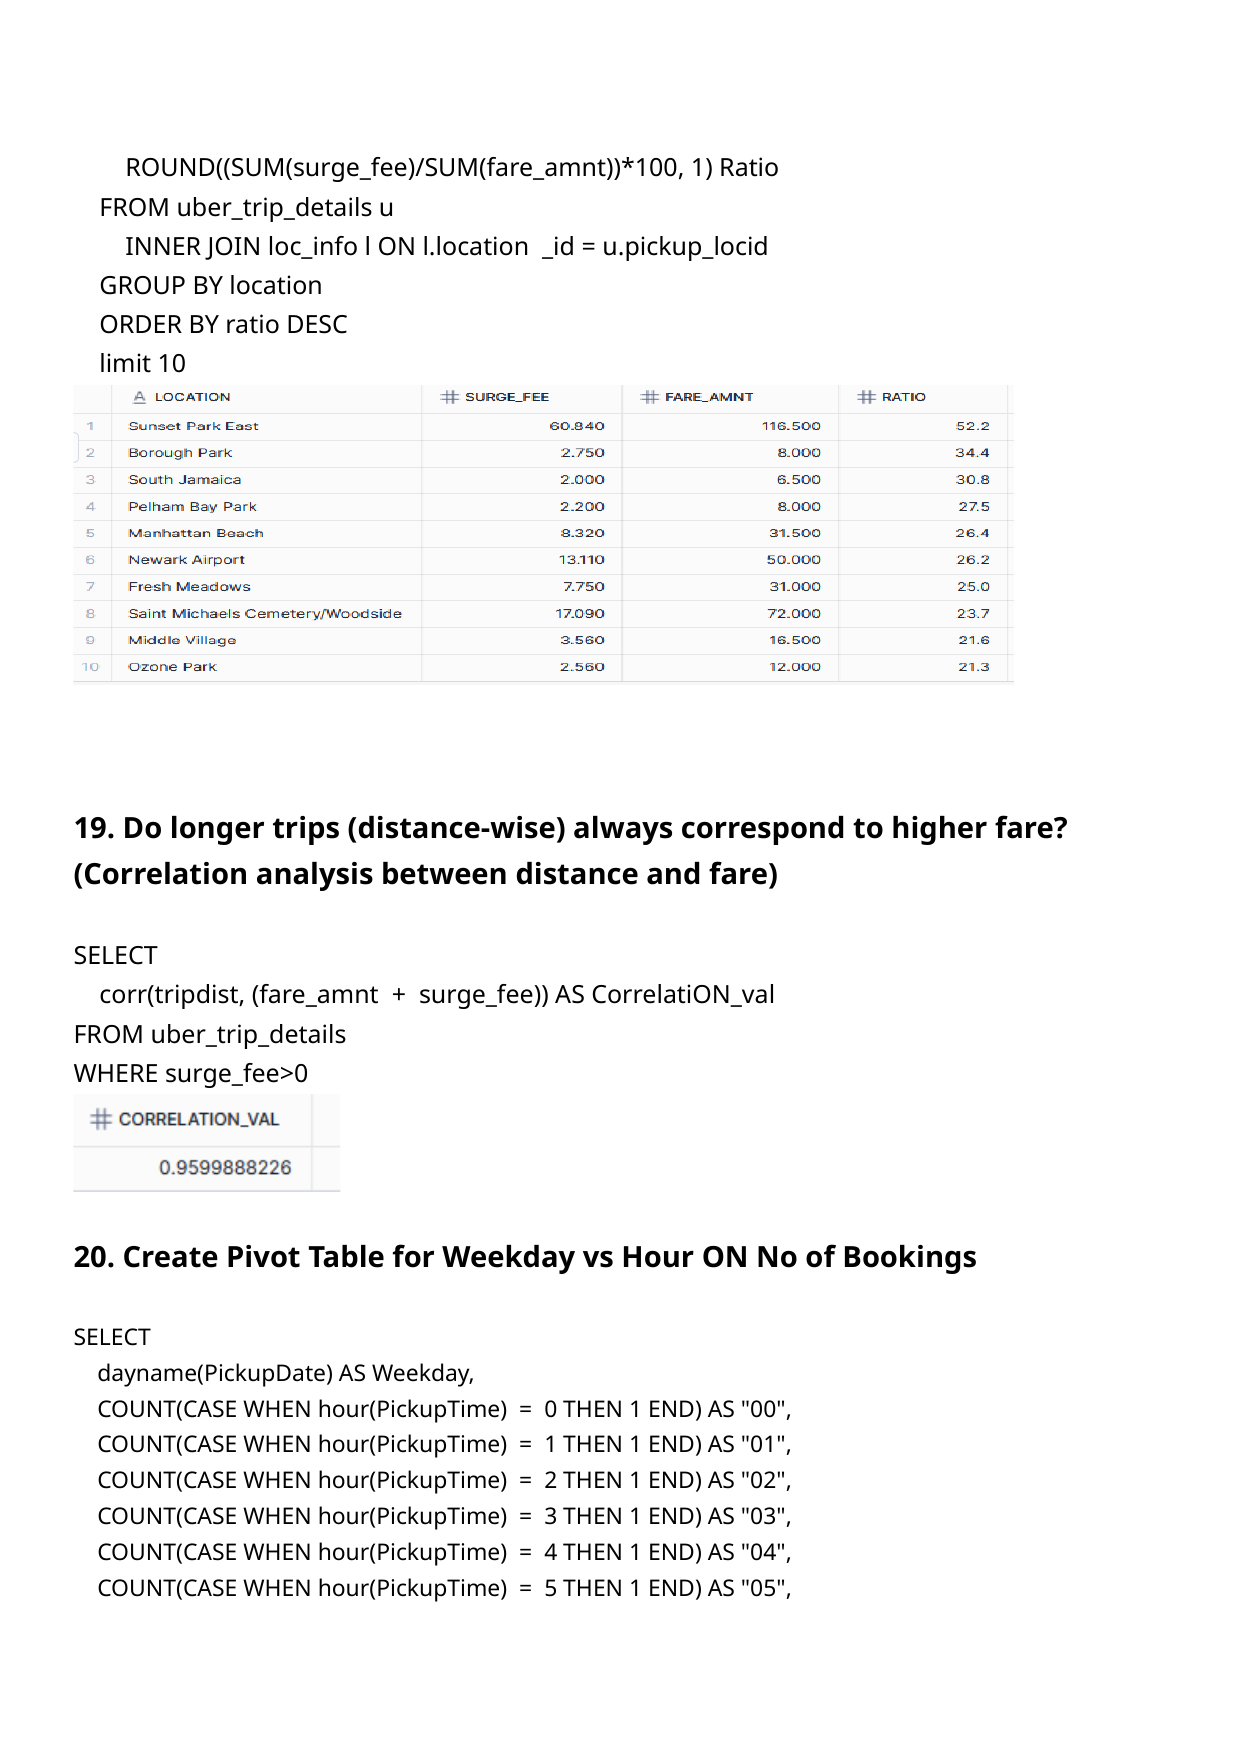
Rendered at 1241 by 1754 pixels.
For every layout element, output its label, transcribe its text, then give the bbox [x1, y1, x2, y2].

text FROM uber_trip_details u [73, 189, 1090, 223]
text ORDER BY ratio DESC [73, 307, 1090, 341]
text INNER JOIN loc_info l ON l.location _id = u.pickup_locid [73, 228, 1090, 262]
text GROUP BY location [73, 267, 1090, 302]
text 19. Do longer trips (distance-wise) always correspond to higher fare? (Correlation analysis between distance and fare) [73, 808, 1090, 893]
picture [73, 385, 1014, 685]
text corr(tripdist, (fare_amnt + surge_fee)) AS CorrelatiON_val [73, 977, 1090, 1011]
text ROUND((SUM(surge_fee)/SUM(fare_amnt))*100, 1) Ratio [73, 150, 1090, 184]
text COUNT(CASE WHEN hour(PickupTime) = 0 THEN 1 END) AS "00", [73, 1392, 1090, 1424]
text SELECT [73, 1321, 1090, 1352]
text COUNT(CASE WHEN hour(PickupTime) = 3 THEN 1 END) AS "03", [73, 1500, 1090, 1532]
text COUNT(CASE WHEN hour(PickupTime) = 5 THEN 1 END) AS "05", [73, 1572, 1090, 1603]
text COUNT(CASE WHEN hour(PickupTime) = 2 THEN 1 END) AS "02", [73, 1464, 1090, 1496]
text COUNT(CASE WHEN hour(PickupTime) = 1 THEN 1 END) AS "01", [73, 1428, 1090, 1460]
picture [73, 1094, 341, 1192]
text FROM uber_trip_details [73, 1016, 1090, 1050]
text limit 10 [73, 346, 1090, 380]
text SELECT [73, 938, 1090, 972]
text 20. Create Pivot Table for Weekday vs Hour ON No of Bookings [73, 1236, 1090, 1276]
text COUNT(CASE WHEN hour(PickupTime) = 4 THEN 1 END) AS "04", [73, 1536, 1090, 1567]
text WHERE surge_fee>0 [73, 1056, 1090, 1089]
text dayname(PickupDate) AS Weekday, [73, 1357, 1090, 1388]
